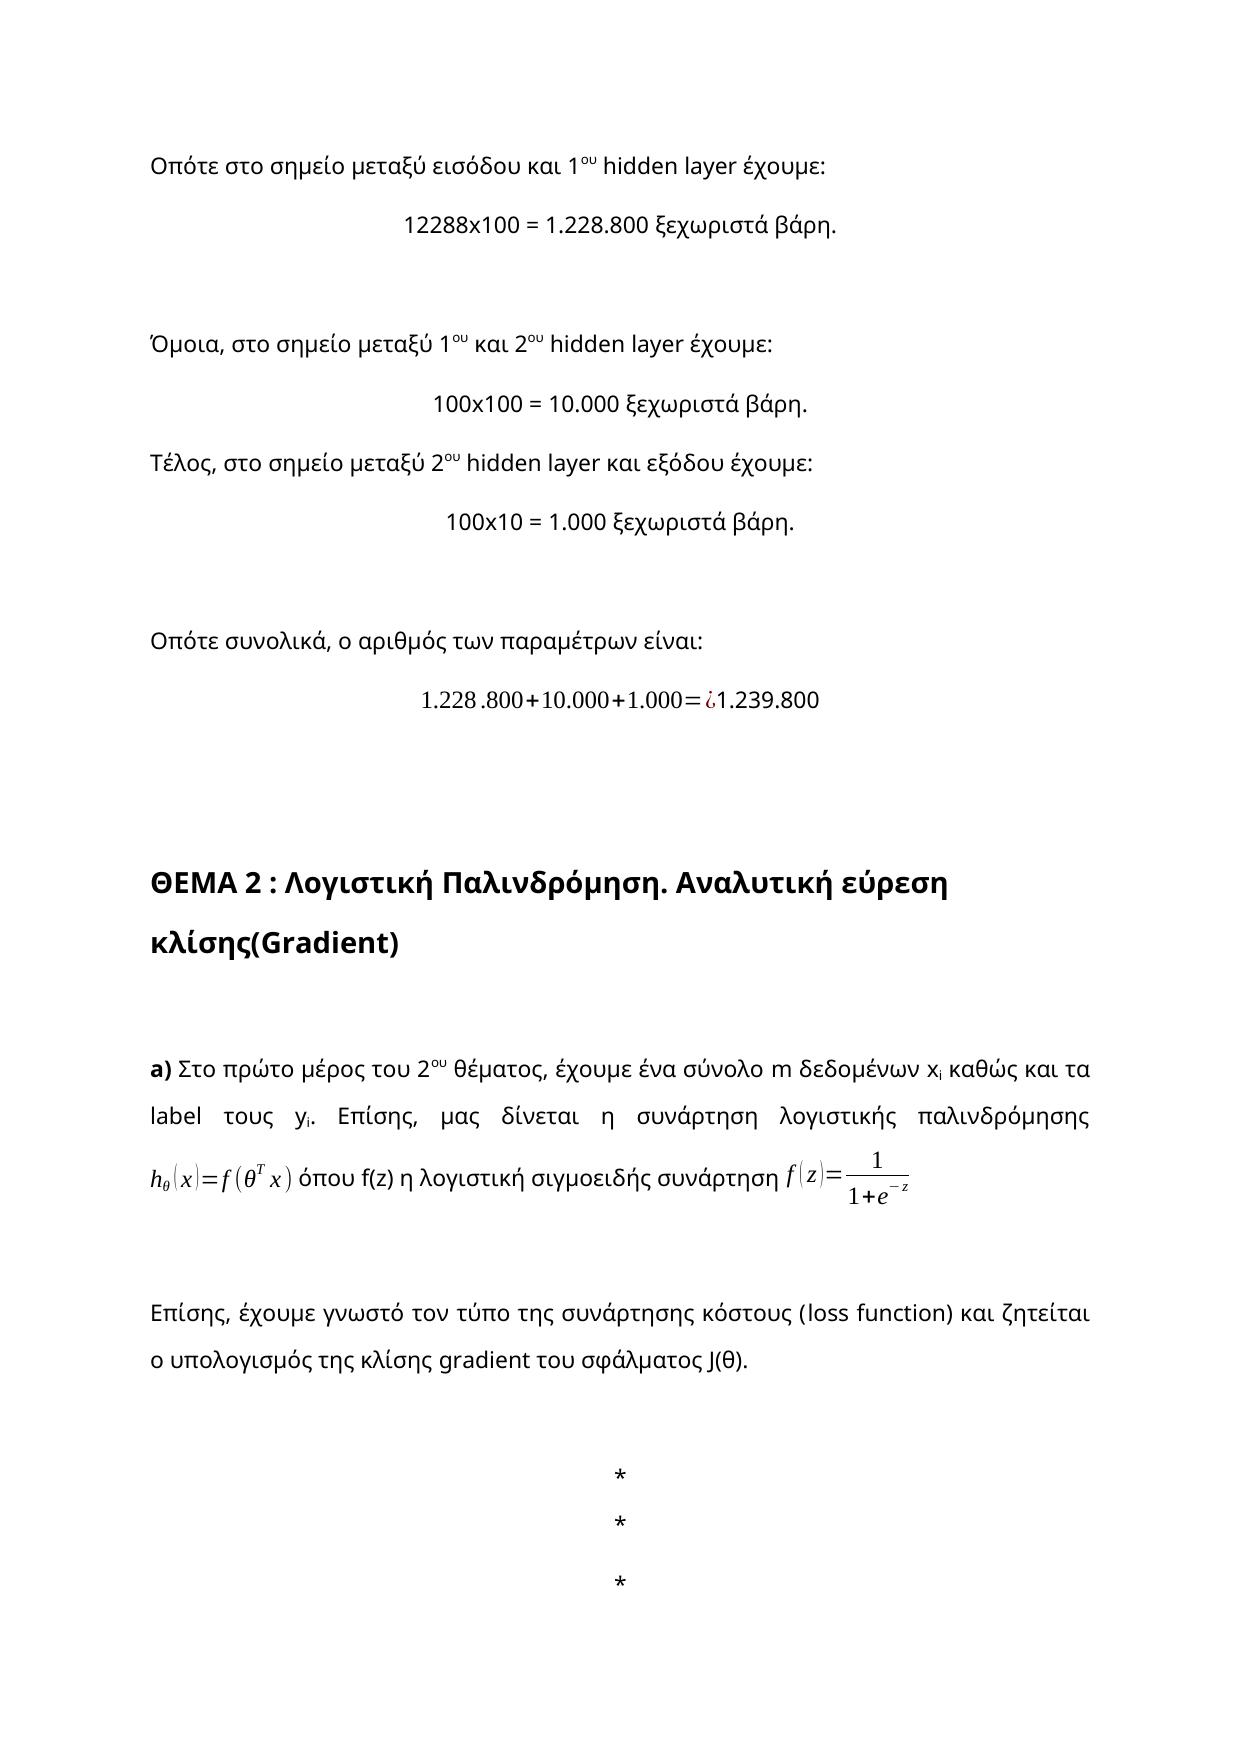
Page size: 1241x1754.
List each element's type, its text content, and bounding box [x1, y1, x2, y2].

text ΘΕΜΑ 2 : Λογιστική Παλινδρόμηση. Αναλυτική εύρεση κλίσης(Gradient) [150, 862, 1090, 962]
text 100x10 = 1.000 ξεχωριστά βάρη. [150, 506, 1090, 537]
text 1.239.800 [150, 684, 1090, 716]
text a) Στο πρώτο μέρος του 2ου θέματος, έχουμε ένα σύνολο m δεδομένων xi καθώς και τα label τους yi. Επίσης, μας δίνεται η συνάρτηση λογιστικής παλινδρόμησης όπου f(z) η λογιστική σιγμοειδής συνάρτηση [150, 1053, 1090, 1209]
text Τέλος, στο σημείο μεταξύ 2ου hidden layer και εξόδου έχουμε: [150, 447, 1090, 478]
text Οπότε συνολικά, ο αριθμός των παραμέτρων είναι: [150, 625, 1090, 656]
text Επίσης, έχουμε γνωστό τον τύπο της συνάρτησης κόστους (loss function) και ζητείται ο υπολογισμός της κλίσης gradient του σφάλματος J(θ). [150, 1297, 1090, 1375]
text * * [150, 1462, 1090, 1540]
text 100x100 = 10.000 ξεχωριστά βάρη. [150, 387, 1090, 419]
text * [150, 1568, 1090, 1600]
text 12288x100 = 1.228.800 ξεχωριστά βάρη. [150, 209, 1090, 241]
text Οπότε στο σημείο μεταξύ εισόδου και 1ου hidden layer έχουμε: [150, 150, 1090, 181]
text Όμοια, στο σημείο μεταξύ 1ου και 2ου hidden layer έχουμε: [150, 328, 1090, 359]
